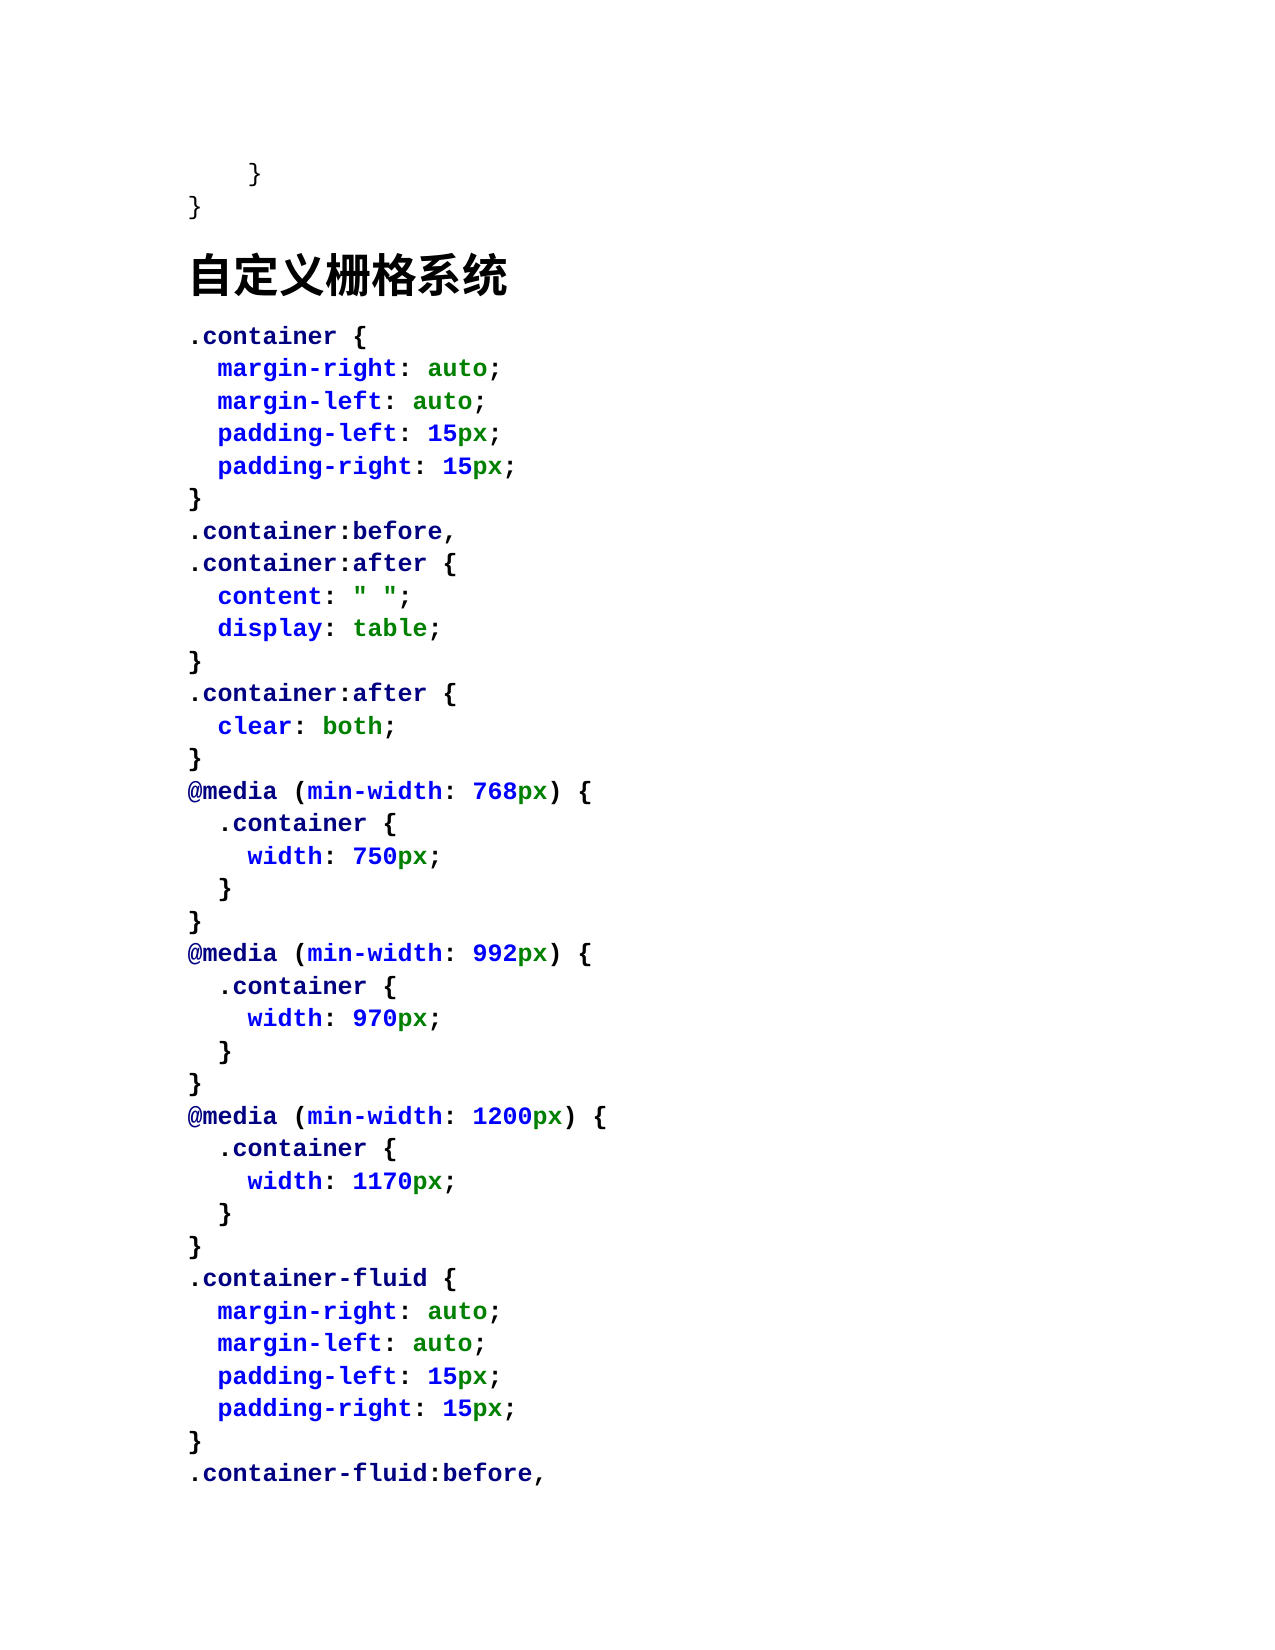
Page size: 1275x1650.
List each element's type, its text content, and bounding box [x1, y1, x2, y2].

subtitle 自定义栅格系统 [187, 224, 1087, 321]
